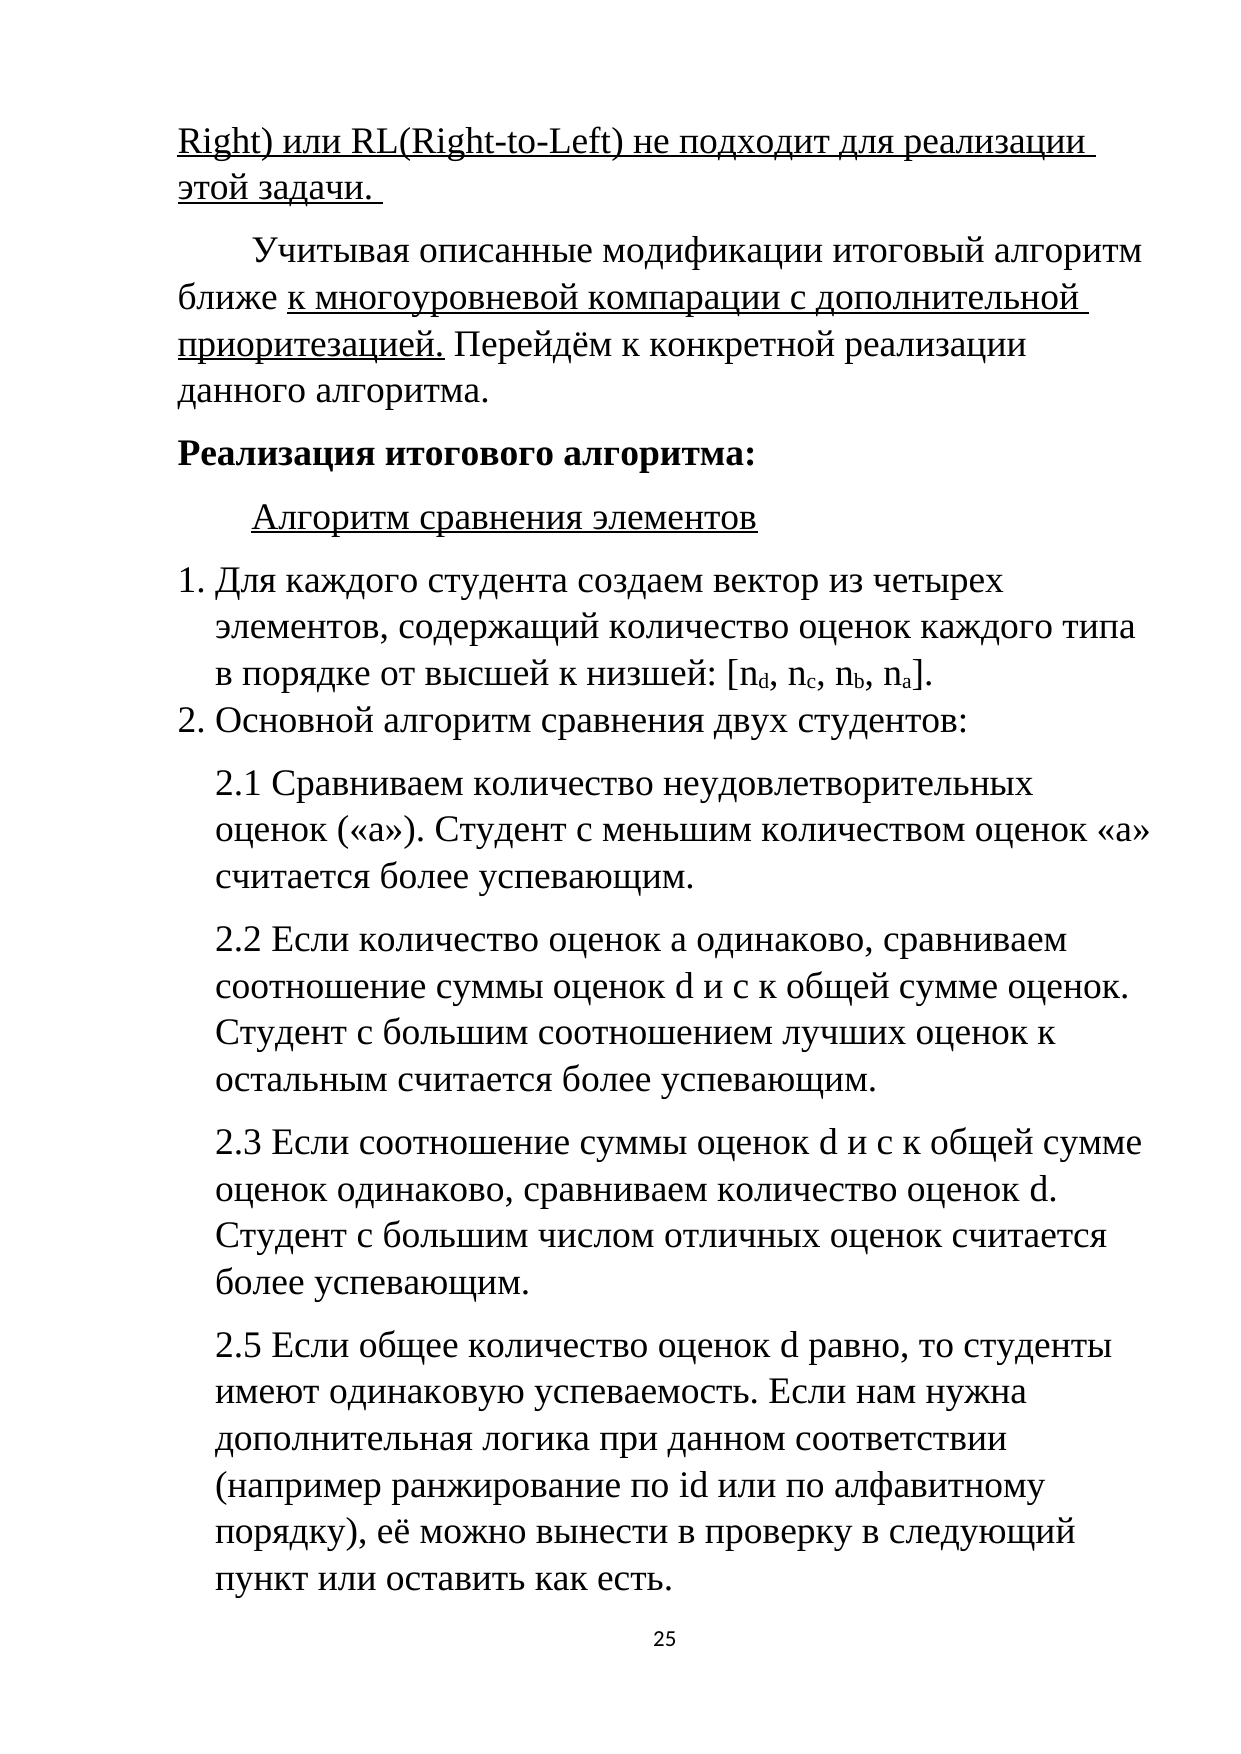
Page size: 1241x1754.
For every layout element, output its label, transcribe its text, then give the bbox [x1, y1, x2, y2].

text Учитывая описанные модификации итоговый алгоритм ближе к многоуровневой компарации с дополнительной приоритезацией. Перейдём к конкретной реализации данного алгоритма. [177, 384, 1152, 567]
text 2.1 Сравниваем количество неудовлетворительных оценок («a»). Студент с меньшим количеством оценок «a» считается более успевающим. [215, 917, 1152, 1053]
text Вывод: классический лексикографический поиск с поэтапным направленным сравнением типа LR (Left-to-Right) или RL(Right-to-Left) не подходит для реализации этой задачи. [177, 181, 1152, 364]
text Алгоритм сравнения элементов [177, 650, 1152, 693]
list Основной алгоритм сравнения двух студентов: [177, 853, 1152, 896]
text 2.3 Если соотношение суммы оценок d и с к общей сумме оценок одинаково, сравниваем количество оценок d. Студент с большим числом отличных оценок считается более успевающим. [215, 1276, 1152, 1459]
list Для каждого студента создаем вектор из четырех элементов, содержащий количество оценок каждого типа в порядке от высшей к низшей: [nd, nc, nb, na]. [177, 714, 1152, 850]
text Реализация итогового алгоритма: [177, 587, 1152, 630]
text 2.2 Если количество оценок a одинаково, сравниваем соотношение суммы оценок d и с к общей сумме оценок. Студент с большим соотношением лучших оценок к остальным считается более успевающим. [215, 1073, 1152, 1256]
